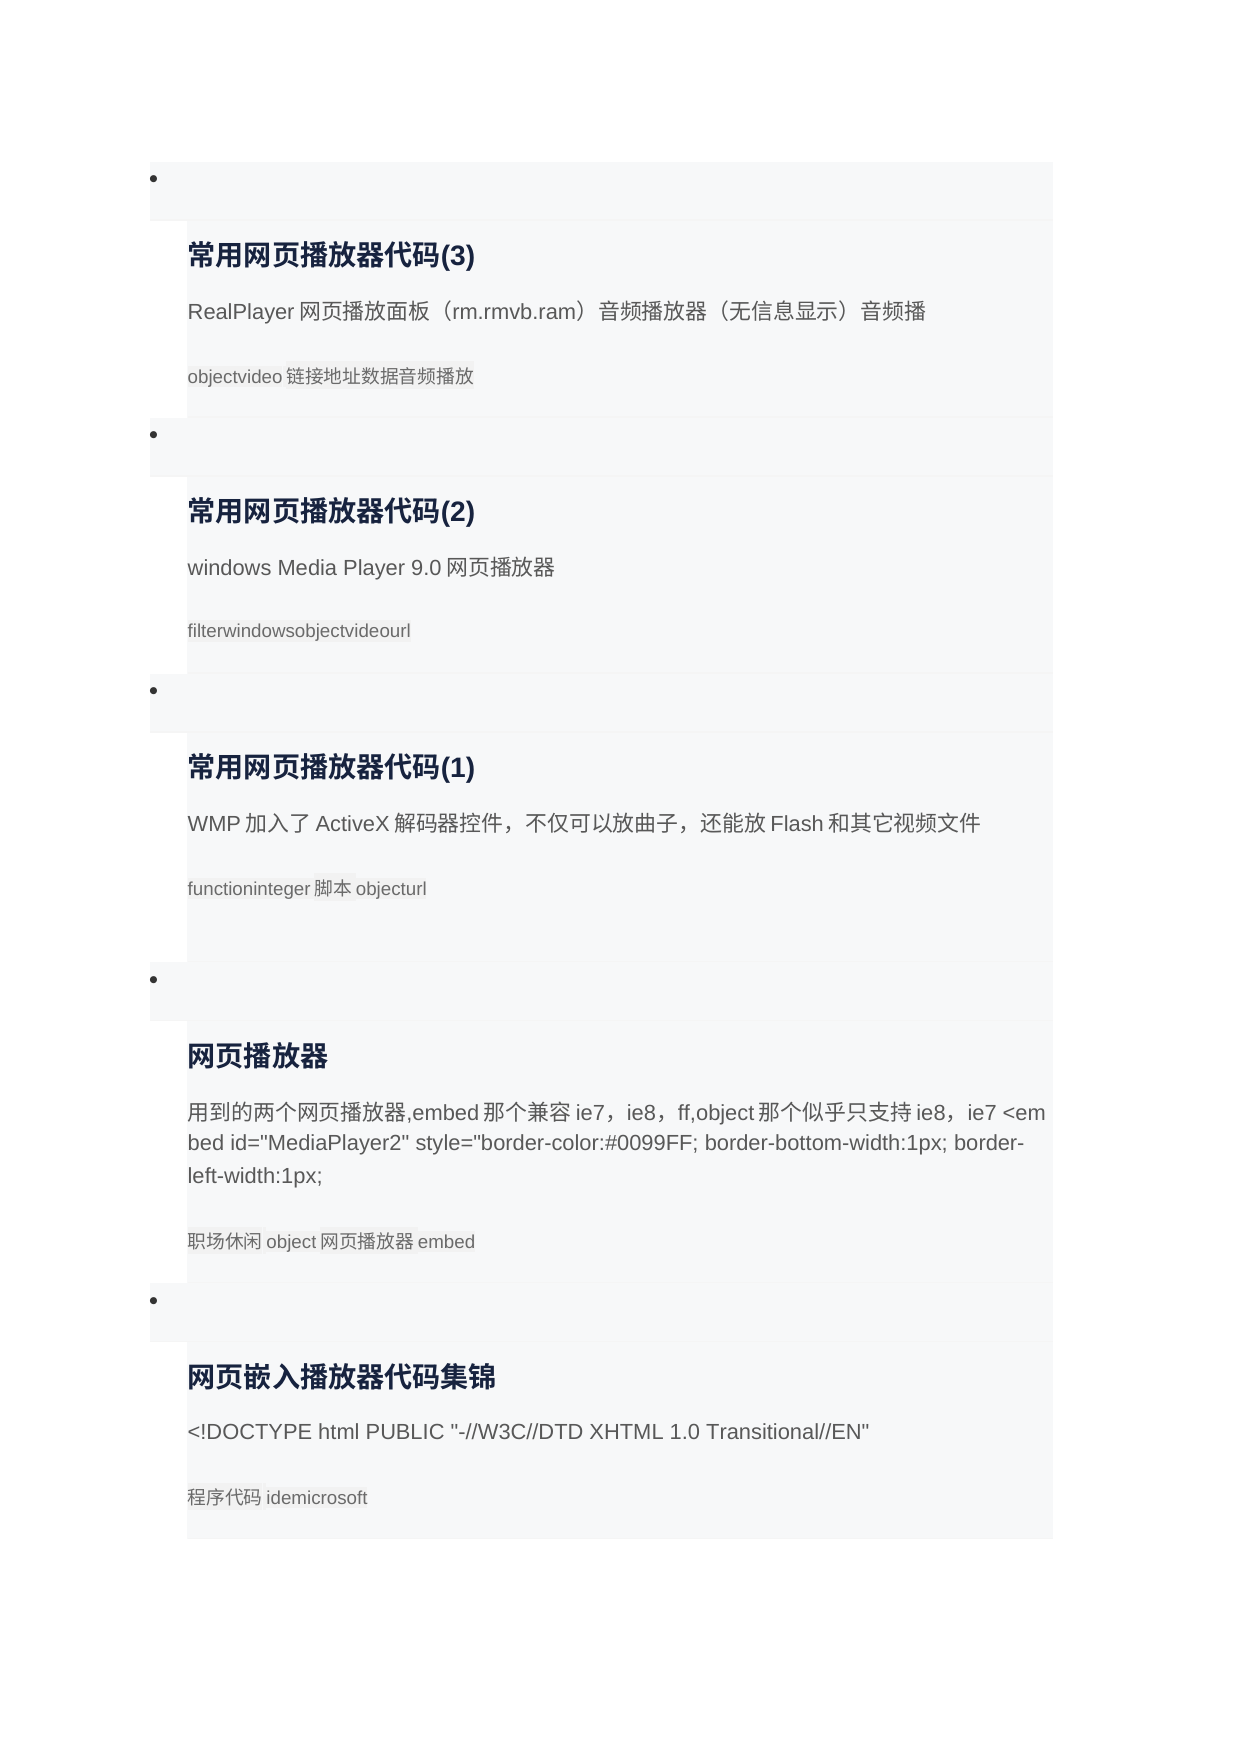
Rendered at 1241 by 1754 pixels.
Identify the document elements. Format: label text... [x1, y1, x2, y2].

text 职场休闲object网页播放器embed [187, 1224, 1053, 1283]
text 常用网页播放器代码(3) [187, 221, 1053, 286]
text 用到的两个网页播放器,embed那个兼容ie7，ie8，ff,object那个似乎只支持ie8，ie7 <embed id="MediaPlayer2" style="border-color:#0099FF; border-bottom-width:1px; border-left-width:1px; [187, 1094, 1053, 1192]
text RealPlayer网页播放面板（rm.rmvb.ram）音频播放器（无信息显示）音频播 [187, 294, 1053, 326]
text <!DOCTYPE html PUBLIC "-//W3C//DTD XHTML 1.0 Transitional//EN" [187, 1415, 1053, 1448]
text 网页播放器 [187, 1021, 1053, 1086]
text windows Media Player 9.0网页播放器 [187, 550, 1053, 582]
text functioninteger脚本objecturl [187, 871, 1053, 903]
text 常用网页播放器代码(1) [187, 733, 1053, 798]
text 程序代码idemicrosoft [187, 1480, 1053, 1539]
text 网页嵌入播放器代码集锦 [187, 1342, 1053, 1407]
text objectvideo链接地址数据音频播放 [187, 359, 1053, 418]
text 常用网页播放器代码(2) [187, 477, 1053, 542]
text WMP加入了ActiveX解码器控件，不仅可以放曲子，还能放Flash和其它视频文件 [187, 806, 1053, 838]
text filterwindowsobjectvideourl [187, 615, 1053, 674]
